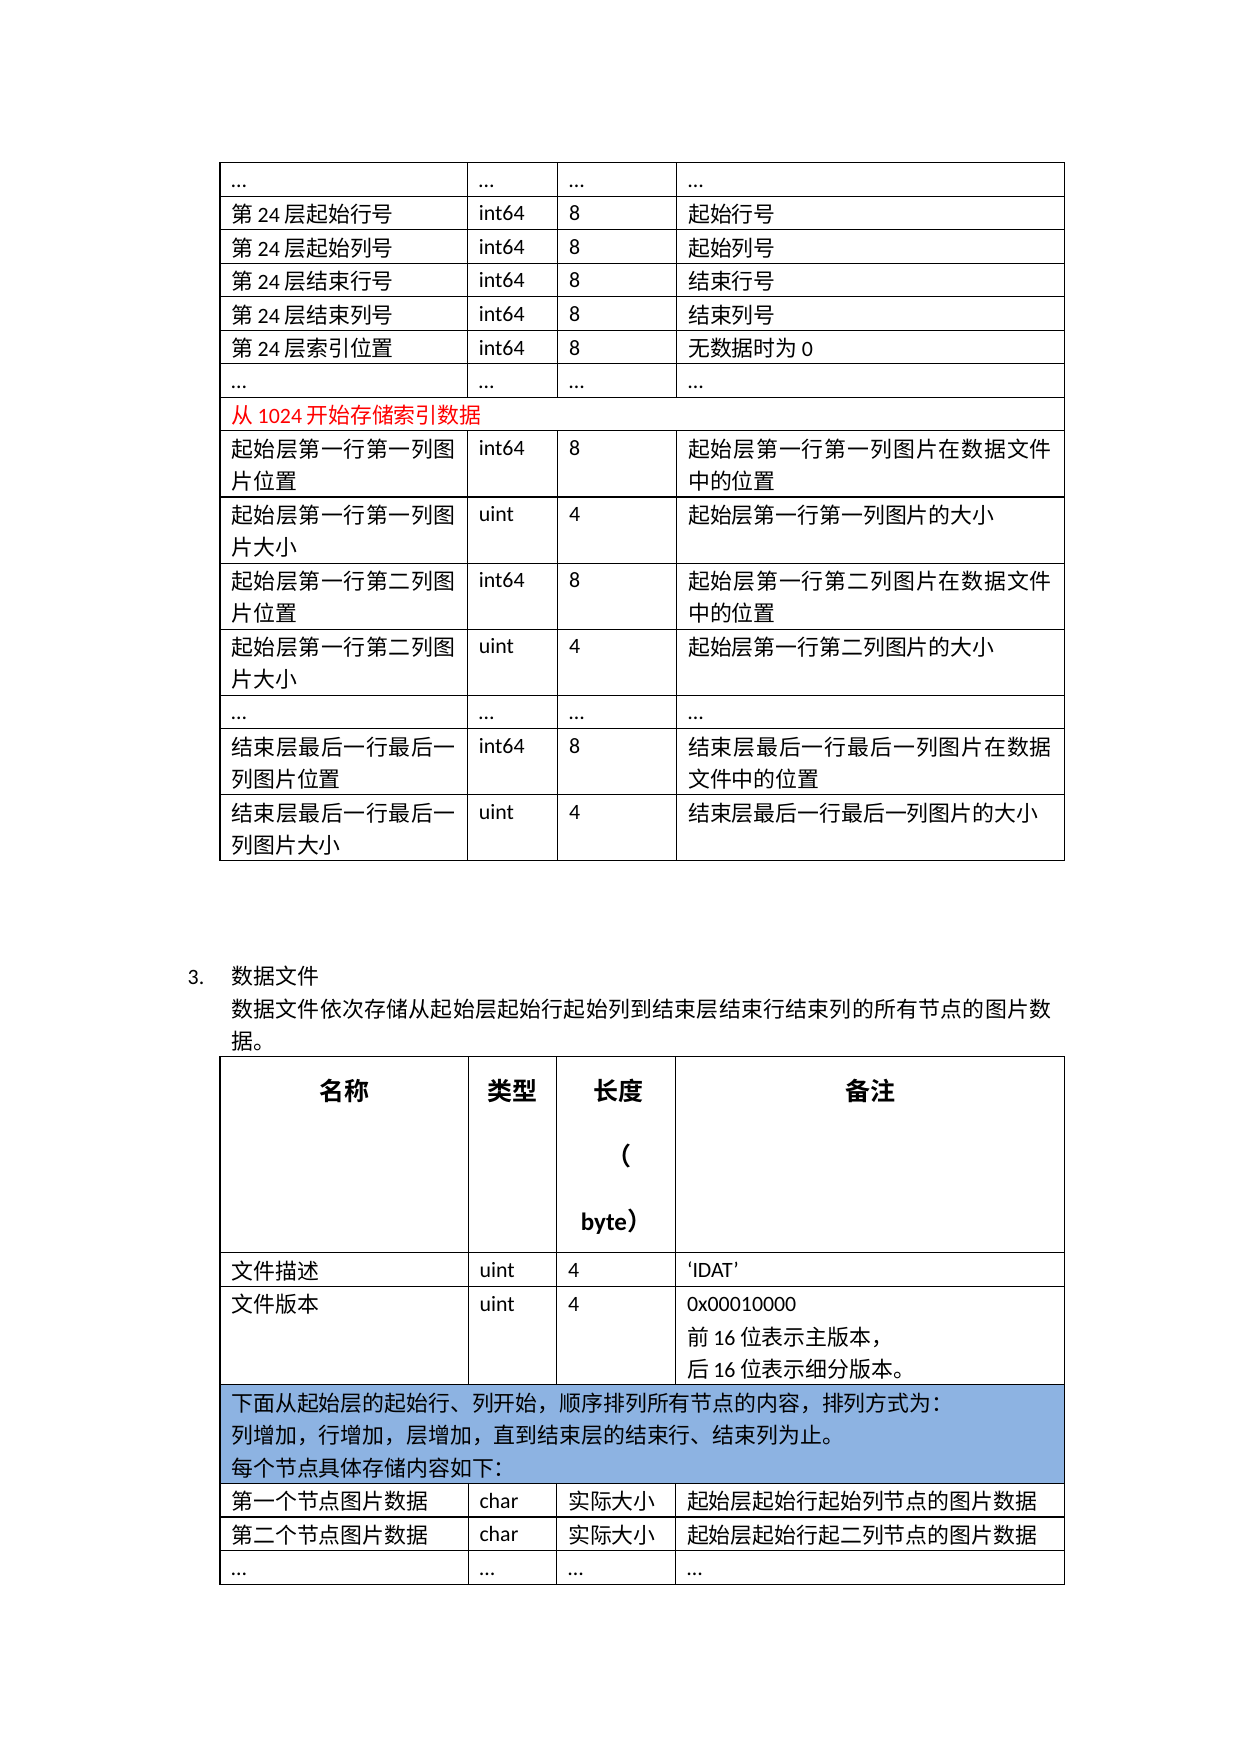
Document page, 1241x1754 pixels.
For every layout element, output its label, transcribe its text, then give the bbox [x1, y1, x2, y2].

list 数据文件 [187, 959, 1053, 991]
table_cell 4 [558, 630, 676, 694]
table_cell 起始层第一行第一列图片的大小 [677, 498, 1064, 562]
table_cell 第24层索引位置 [221, 331, 467, 363]
table_cell 8 [558, 197, 676, 229]
table_cell int64 [468, 331, 557, 363]
table_cell 起始层第一行第二列图片位置 [221, 564, 467, 628]
table_cell 下面从起始层的起始行、列开始，顺序排列所有节点的内容，排列方式为： 列增加，行增加，层增加，直到结束层的结束行、结束列为止。 每个节点具体存储内容如下： [221, 1385, 1064, 1483]
table_cell … [558, 163, 676, 196]
table_cell 结束层最后一行最后一列图片在数据文件中的位置 [677, 729, 1064, 794]
table_cell 4 [557, 1287, 675, 1384]
table_cell int64 [468, 230, 557, 263]
table_cell … [469, 1551, 556, 1583]
table_cell … [221, 364, 467, 397]
table_cell char [469, 1484, 556, 1516]
table_cell 第24层起始列号 [221, 230, 467, 263]
table_cell … [558, 696, 676, 728]
table_cell … [677, 696, 1064, 728]
table_cell int64 [468, 297, 557, 330]
table_cell 起始层第一行第二列图片大小 [221, 630, 467, 694]
table_cell 第24层结束列号 [221, 297, 467, 330]
table_cell … [557, 1551, 675, 1583]
table_cell 第二个节点图片数据 [221, 1518, 468, 1550]
table_cell 起始层第一行第一列图片在数据文件中的位置 [677, 431, 1064, 496]
table_cell uint [469, 1287, 556, 1384]
table_cell int64 [468, 264, 557, 296]
table_cell int64 [468, 197, 557, 229]
table_cell 8 [558, 230, 676, 263]
table_cell 起始层第一行第二列图片的大小 [677, 630, 1064, 694]
table_cell … [558, 364, 676, 397]
table_cell 4 [558, 498, 676, 562]
table_cell 文件版本 [221, 1287, 468, 1384]
table_cell 实际大小 [557, 1518, 675, 1550]
table_cell … [468, 163, 557, 196]
table_cell 结束行号 [677, 264, 1064, 296]
table_cell uint [468, 630, 557, 694]
table_cell 8 [558, 331, 676, 363]
table_cell 第24层结束行号 [221, 264, 467, 296]
table_cell ‘IDAT’ [676, 1253, 1064, 1286]
table_cell 结束层最后一行最后一列图片的大小 [677, 795, 1064, 860]
table_cell 起始层起始行起二列节点的图片数据 [676, 1518, 1064, 1550]
table_cell 8 [558, 264, 676, 296]
table_cell 4 [557, 1253, 675, 1286]
table_cell 起始层第一行第一列图片位置 [221, 431, 467, 496]
table_cell int64 [468, 431, 557, 496]
table_cell … [221, 1551, 468, 1583]
table_cell … [677, 163, 1064, 196]
table_cell 第24层起始行号 [221, 197, 467, 229]
table_cell 4 [558, 795, 676, 860]
table_cell 8 [558, 431, 676, 496]
table_cell 起始层第一行第一列图片大小 [221, 498, 467, 562]
table_header 名称 [221, 1057, 468, 1252]
table_cell 实际大小 [557, 1484, 675, 1516]
table_cell 8 [558, 564, 676, 628]
table_cell 第一个节点图片数据 [221, 1484, 468, 1516]
table_cell 从1024开始存储索引数据 [221, 398, 1064, 430]
table_cell char [469, 1518, 556, 1550]
table_cell … [221, 696, 467, 728]
table_cell … [468, 696, 557, 728]
table_cell 8 [558, 729, 676, 794]
table_cell 8 [558, 297, 676, 330]
table_cell 起始层起始行起始列节点的图片数据 [676, 1484, 1064, 1516]
table_cell int64 [468, 564, 557, 628]
table_cell 起始行号 [677, 197, 1064, 229]
table_header 备注 [676, 1057, 1064, 1252]
table_cell int64 [468, 729, 557, 794]
table_header 类型 [469, 1057, 556, 1252]
text 数据文件依次存储从起始层起始行起始列到结束层结束行结束列的所有节点的图片数据。 [231, 991, 1053, 1056]
table_cell uint [468, 795, 557, 860]
table_cell 结束列号 [677, 297, 1064, 330]
table_cell … [468, 364, 557, 397]
table_cell … [677, 364, 1064, 397]
table_cell 起始列号 [677, 230, 1064, 263]
table_cell 文件描述 [221, 1253, 468, 1286]
table_cell 结束层最后一行最后一列图片位置 [221, 729, 467, 794]
table_header 长度 （byte） [557, 1057, 675, 1252]
table_cell 0x00010000 前16位表示主版本， 后16位表示细分版本。 [676, 1287, 1064, 1384]
table_cell … [221, 163, 467, 196]
table_cell 起始层第一行第二列图片在数据文件中的位置 [677, 564, 1064, 628]
table_cell uint [469, 1253, 556, 1286]
table_cell 无数据时为0 [677, 331, 1064, 363]
table_cell uint [468, 498, 557, 562]
table_cell … [676, 1551, 1064, 1583]
table_cell 结束层最后一行最后一列图片大小 [221, 795, 467, 860]
